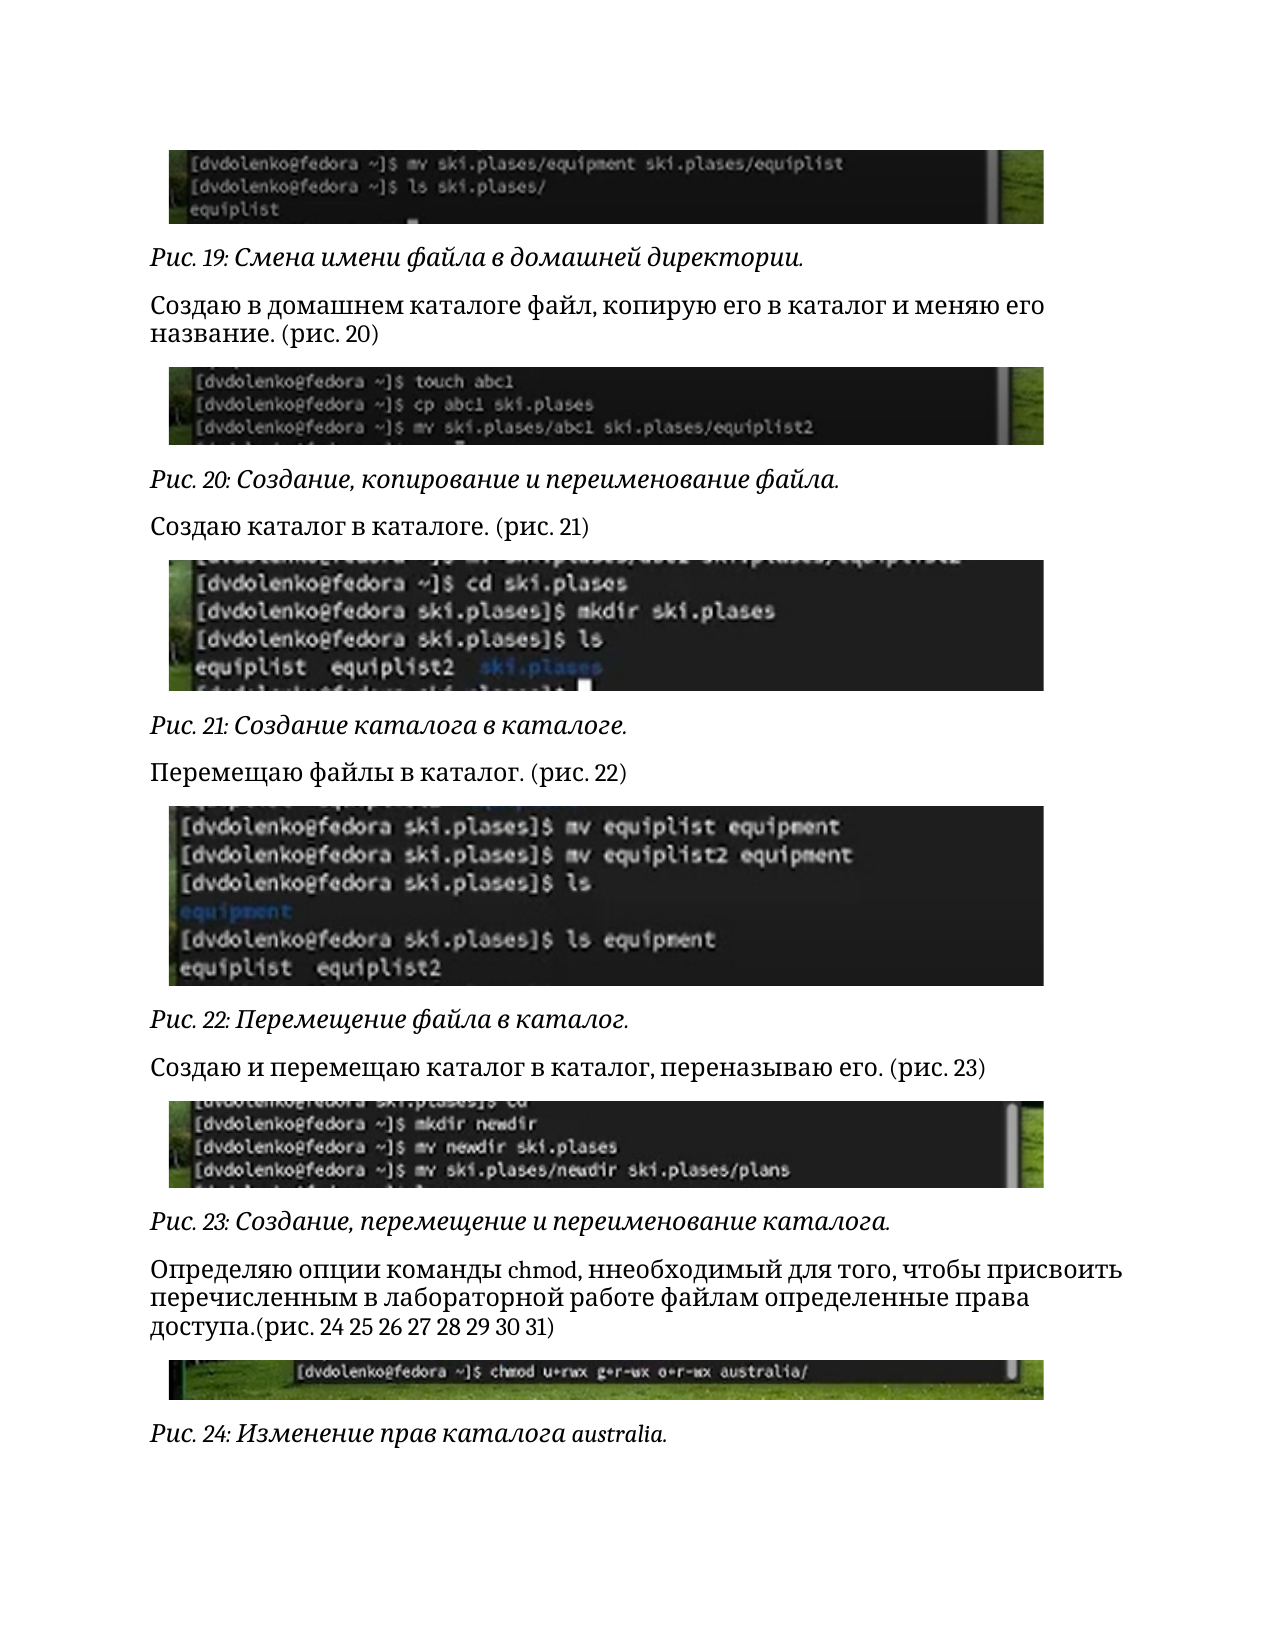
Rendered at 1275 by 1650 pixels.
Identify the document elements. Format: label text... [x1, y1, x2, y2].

text Перемещаю файлы в каталог. (рис. 22) [150, 759, 1125, 788]
text Создаю каталог в каталоге. (рис. 21) [150, 513, 1125, 542]
picture [168, 1101, 1044, 1188]
picture [168, 560, 1044, 691]
picture [168, 806, 1044, 986]
text Создаю и перемещаю каталог в каталог, переназываю его. (рис. 23) [150, 1054, 1125, 1082]
picture [168, 1360, 1044, 1400]
text Рис. 23: Создание, перемещение и переименование каталога. [150, 1208, 1125, 1237]
picture [168, 367, 1044, 445]
text Рис. 24: Изменение прав каталога australia. [150, 1420, 1125, 1449]
text Рис. 22: Перемещение файла в каталог. [150, 1006, 1125, 1035]
text Рис. 21: Создание каталога в каталоге. [150, 712, 1125, 741]
picture [168, 150, 1044, 224]
text Рис. 19: Смена имени файла в домашней директории. [150, 244, 1125, 273]
text Создаю в домашнем каталоге файл, копирую его в каталог и меняю его название. (рис. 20) [150, 292, 1125, 349]
text Определяю опции команды chmod, ннеобходимый для того, чтобы присвоить перечисленным в лабораторной работе файлам определенные права доступа.(рис. 24 25 26 27 28 29 30 31) [150, 1256, 1125, 1342]
text Рис. 20: Создание, копирование и переименование файла. [150, 466, 1125, 494]
